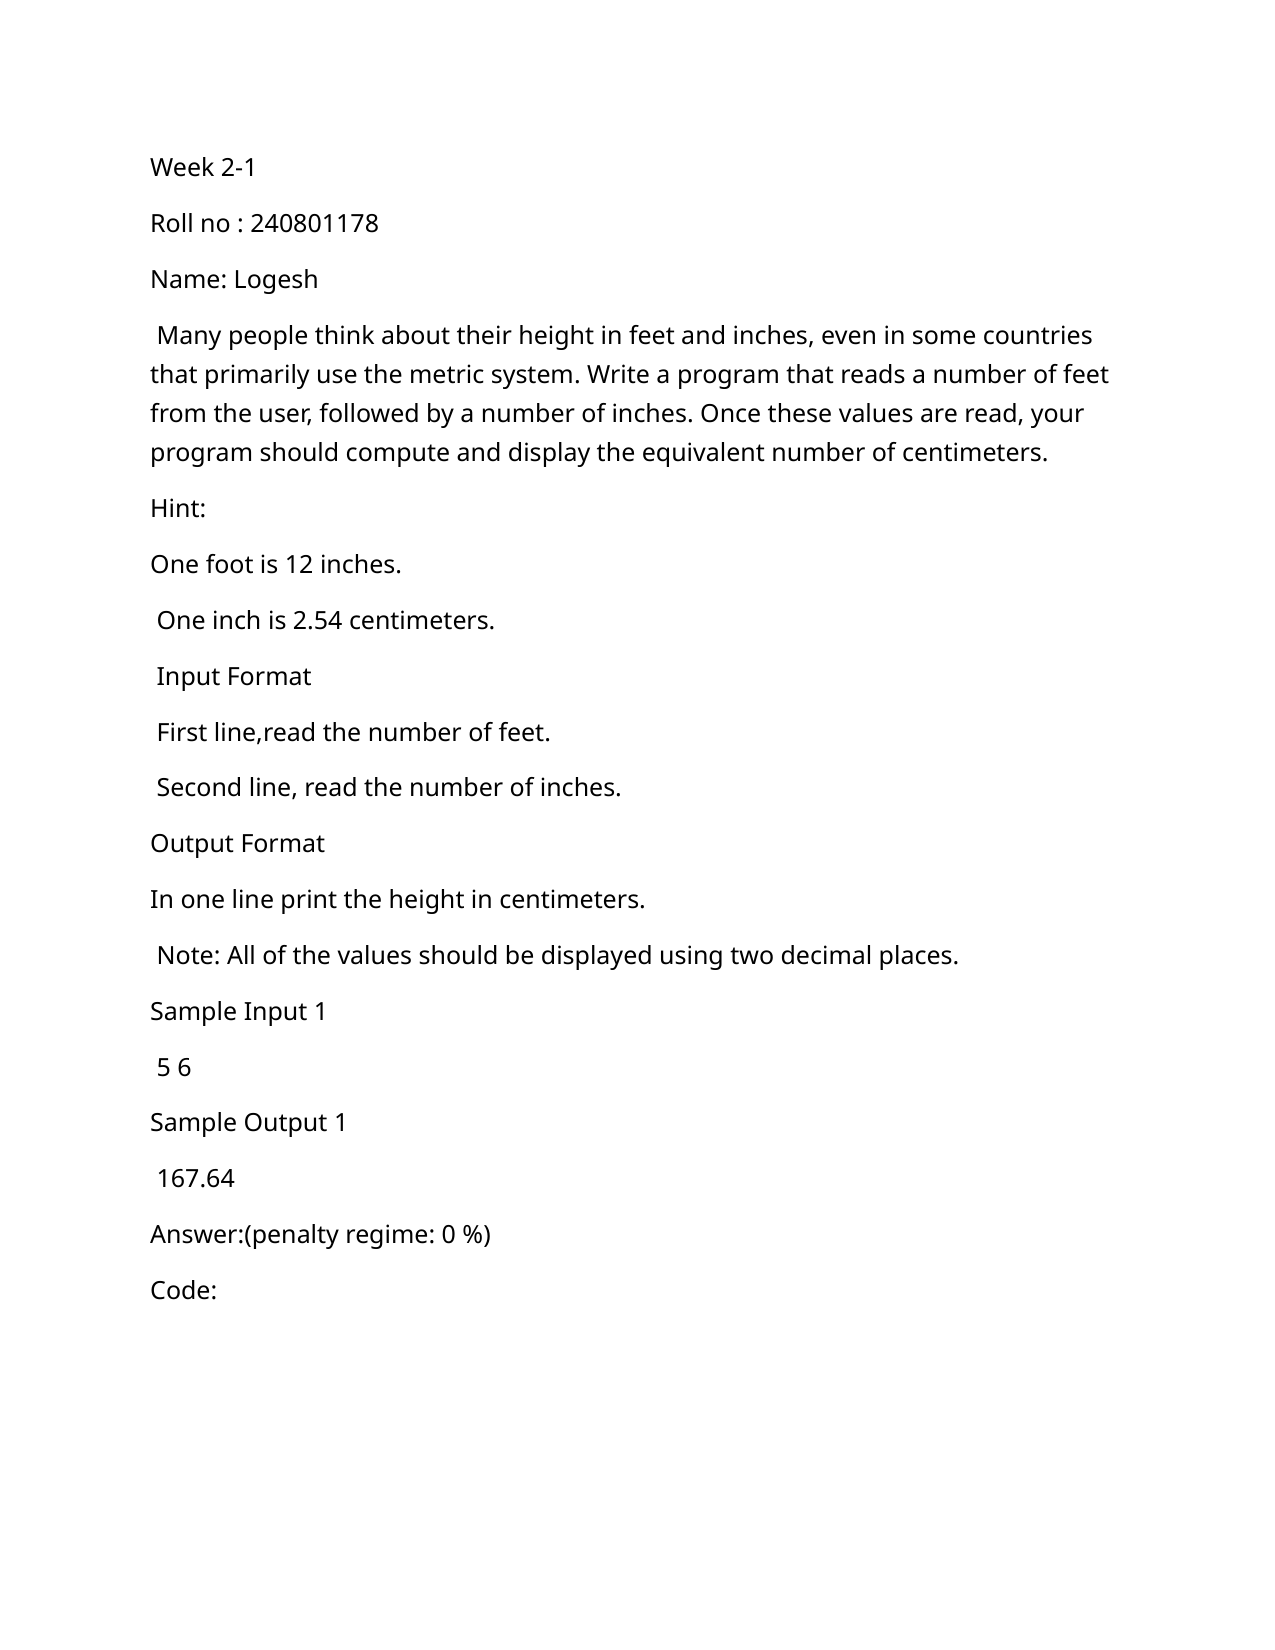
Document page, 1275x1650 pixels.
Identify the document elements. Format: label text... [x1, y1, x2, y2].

text Many people think about their height in feet and inches, even in some countries that primarily use the metric system. Write a program that reads a number of feet from the user, followed by a number of inches. Once these values are read, your program should compute and display the equivalent number of centimeters. [150, 317, 1125, 469]
text Sample Output 1 [150, 1105, 1125, 1139]
text 5 6 [150, 1049, 1125, 1083]
text Input Format [150, 658, 1125, 692]
text Output Format [150, 826, 1125, 860]
text Note: All of the values should be displayed using two decimal places. [150, 937, 1125, 972]
text First line,read the number of feet. [150, 714, 1125, 748]
text In one line print the height in centimeters. [150, 882, 1125, 916]
text Answer:(penalty regime: 0 %) [150, 1217, 1125, 1251]
text Week 2-1 [150, 150, 1125, 184]
text 167.64 [150, 1161, 1125, 1195]
text One foot is 12 inches. [150, 547, 1125, 581]
text Roll no : 240801178 [150, 206, 1125, 240]
text Second line, read the number of inches. [150, 770, 1125, 804]
text Name: Logesh [150, 262, 1125, 296]
text One inch is 2.54 centimeters. [150, 602, 1125, 637]
text Sample Input 1 [150, 993, 1125, 1027]
text Hint: [150, 491, 1125, 525]
text Code: [150, 1272, 1125, 1307]
